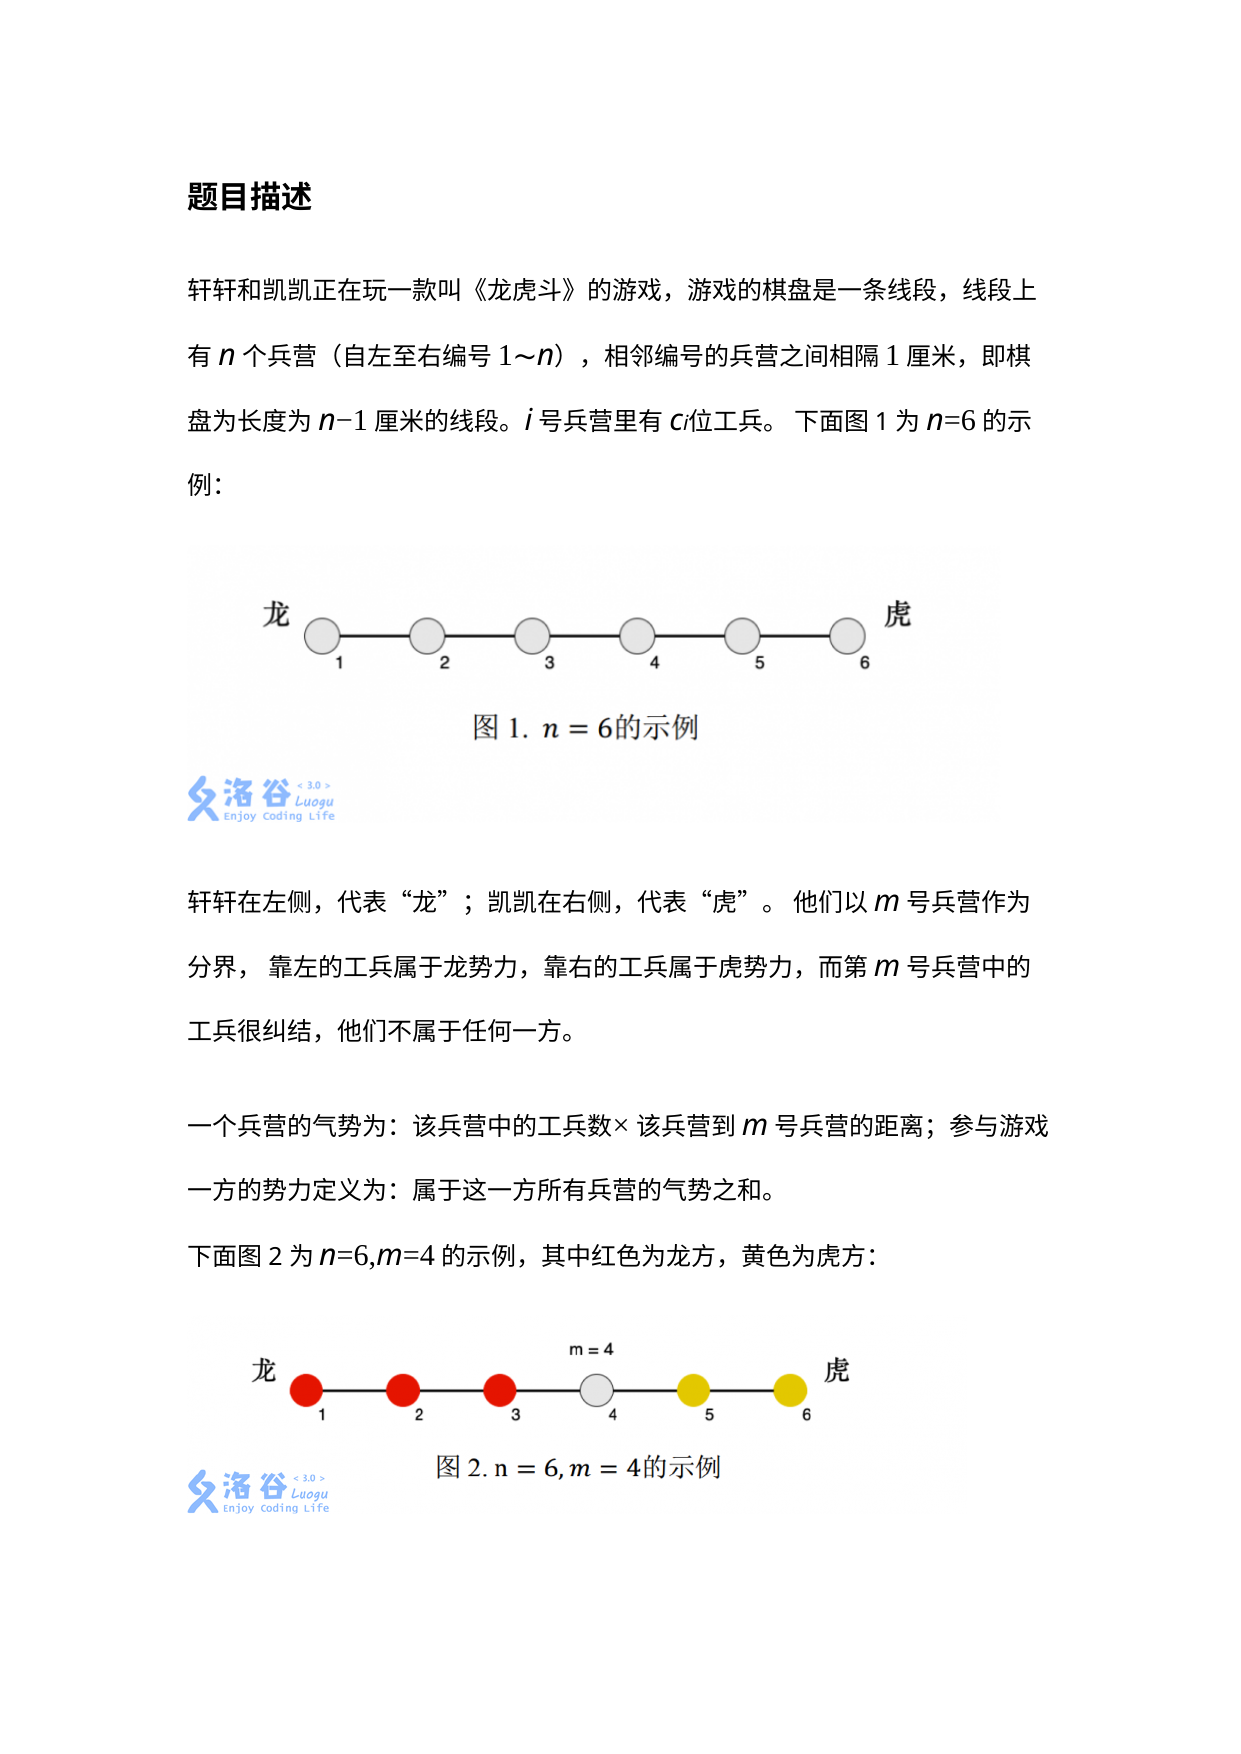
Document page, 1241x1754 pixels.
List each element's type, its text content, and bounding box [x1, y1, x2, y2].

text 一个兵营的气势为：该兵营中的工兵数× 该兵营到 m 号兵营的距离；参与游戏 一方的势力定义为：属于这一方所有兵营的气势之和。 下面图 2 为n=6,m=4 的示例，其中红色为龙方，黄色为虎方： [187, 1091, 1053, 1286]
text 轩轩在左侧，代表“龙”；凯凯在右侧，代表“虎”。 他们以 m 号兵营作为分界， 靠左的工兵属于龙势力，靠右的工兵属于虎势力，而第 m 号兵营中的工兵很纠结，他们不属于任何一方。 [187, 867, 1053, 1062]
picture [187, 545, 1001, 823]
text 轩轩和凯凯正在玩一款叫《龙虎斗》的游戏，游戏的棋盘是一条线段，线段上有 n 个兵营（自左至右编号 1∼n），相邻编号的兵营之间相隔 1 厘米，即棋盘为长度为 n−1 厘米的线段。i 号兵营里有 ci​位工兵。 下面图 1 为 n=6 的示例： [187, 256, 1053, 516]
text 题目描述 [187, 162, 1053, 227]
picture [187, 1315, 967, 1514]
